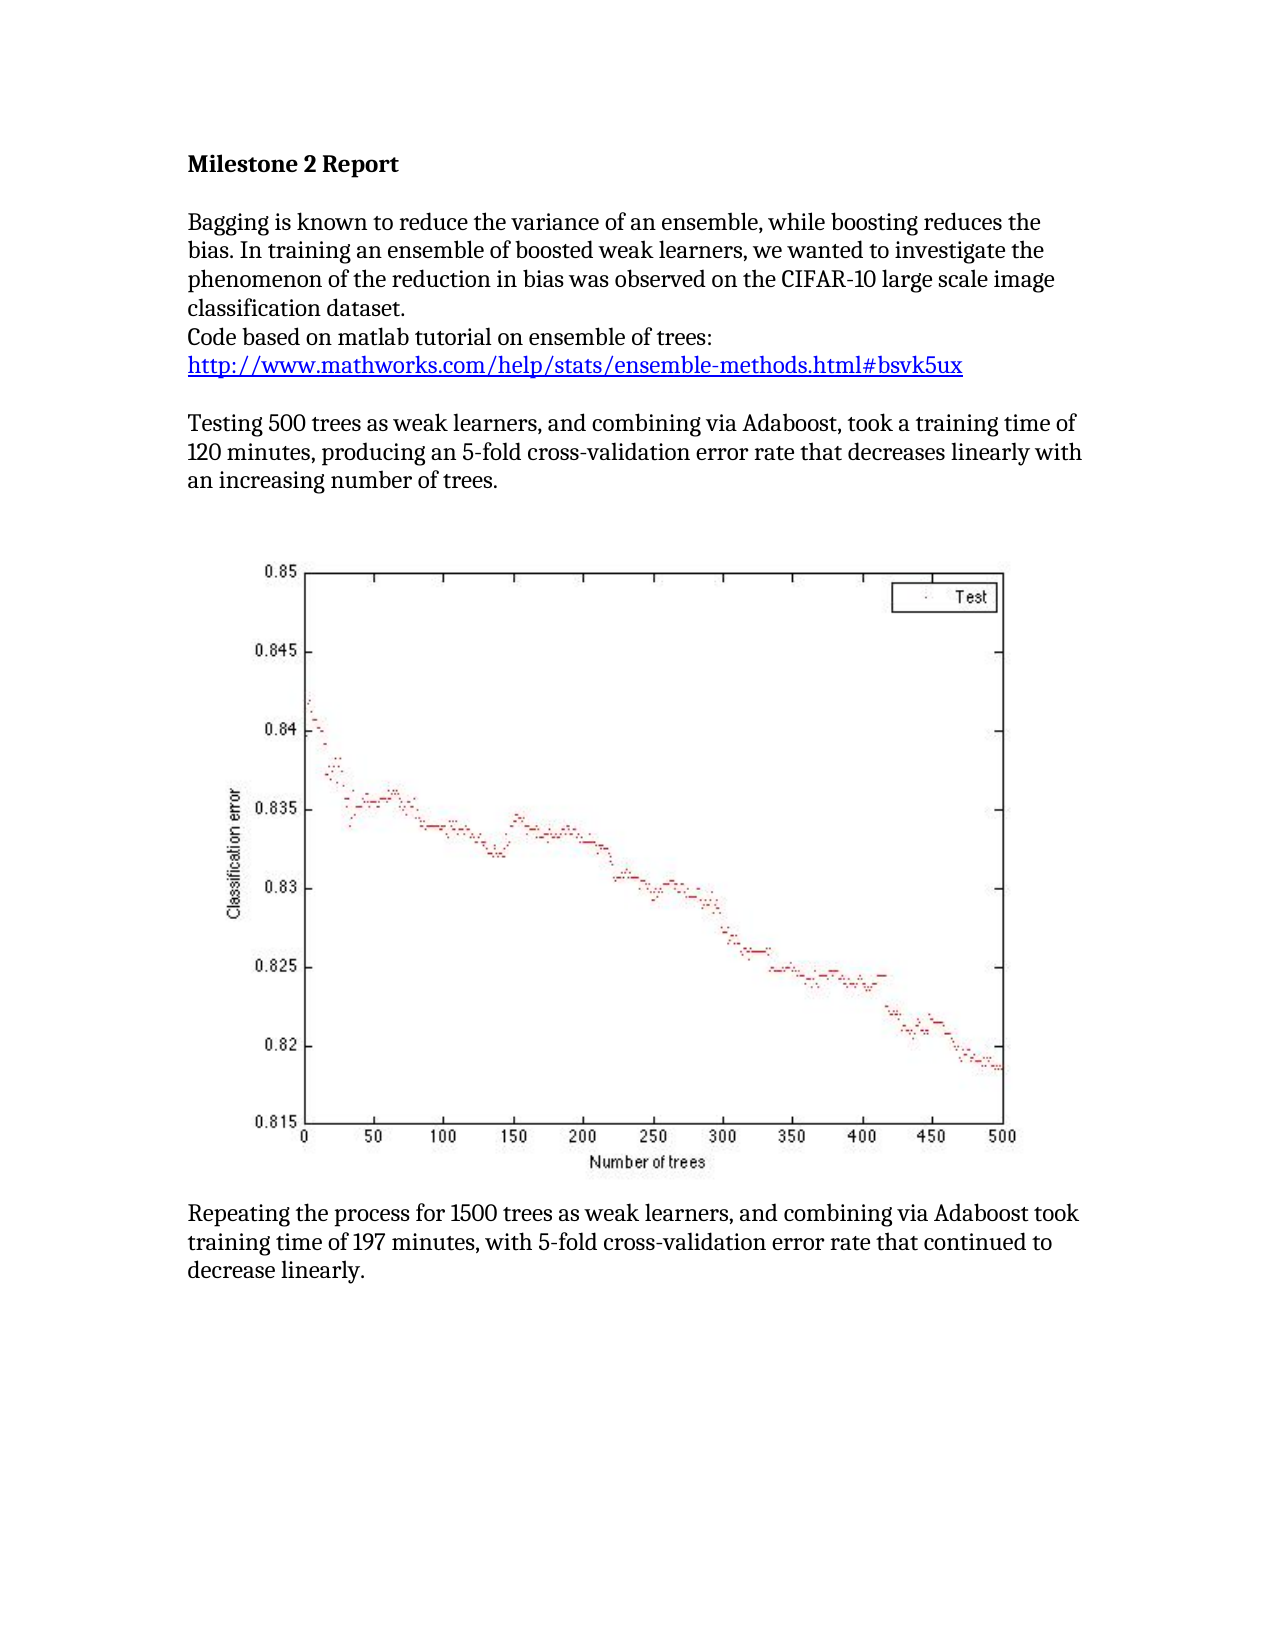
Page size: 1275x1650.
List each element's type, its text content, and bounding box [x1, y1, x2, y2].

text Code based on matlab tutorial on ensemble of trees: [187, 322, 1087, 351]
text Milestone 2 Report [187, 150, 1087, 179]
picture [187, 523, 1088, 1199]
text Repeating the process for 1500 trees as weak learners, and combining via Adaboost took training time of 197 minutes, with 5-fold cross-validation error rate that continued to decrease linearly. [187, 1199, 1087, 1285]
text Testing 500 trees as weak learners, and combining via Adaboost, took a training time of 120 minutes, producing an 5-fold cross-validation error rate that decreases linearly with an increasing number of trees. [187, 409, 1087, 495]
text http://www.mathworks.com/help/stats/ensemble-methods.html#bsvk5ux [187, 351, 1087, 380]
text Bagging is known to reduce the variance of an ensemble, while boosting reduces the bias. In training an ensemble of boosted weak learners, we wanted to investigate the phenomenon of the reduction in bias was observed on the CIFAR-10 large scale image classification dataset. [187, 207, 1087, 322]
